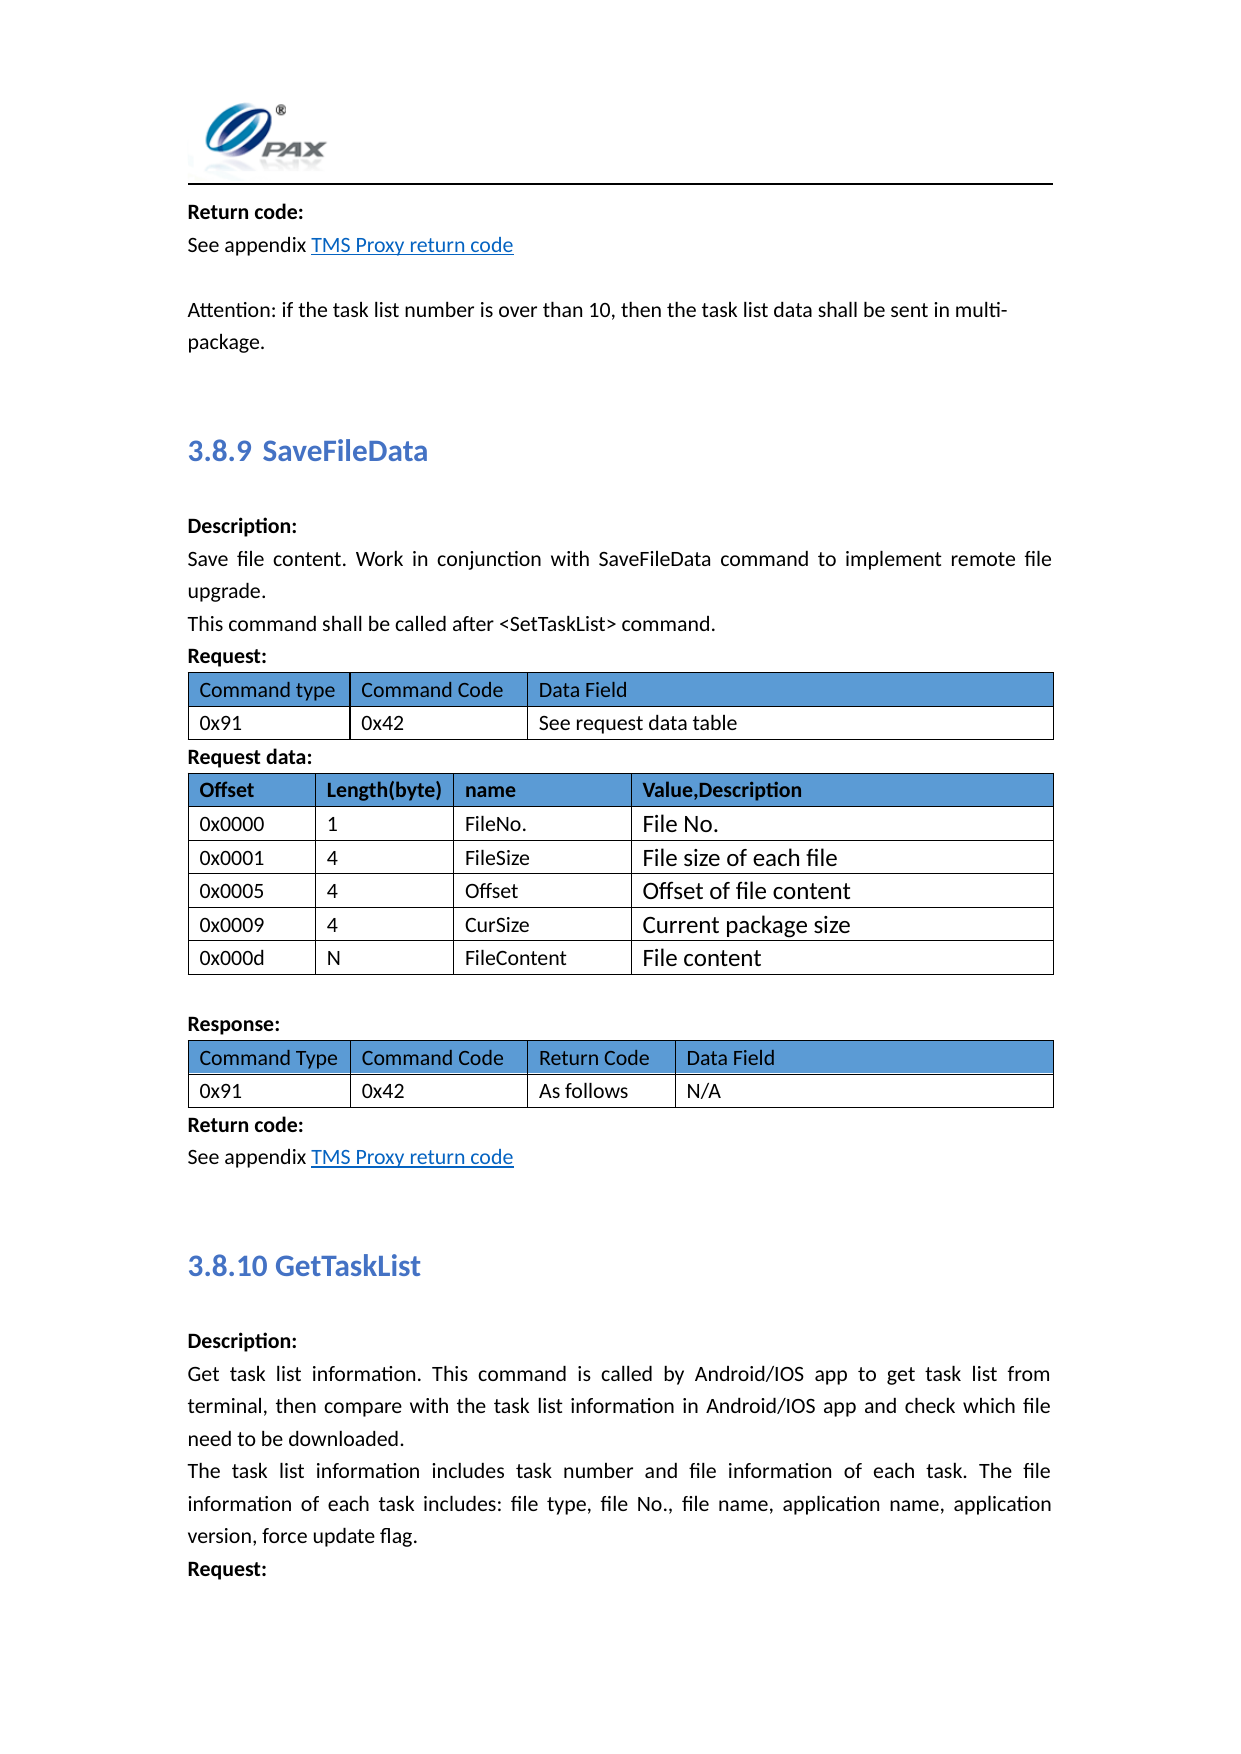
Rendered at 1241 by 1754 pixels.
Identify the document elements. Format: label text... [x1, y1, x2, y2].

table_cell 4 [316, 908, 453, 940]
text Save file content. Work in conjunction with SaveFileData command to implement remote file upgrade. [187, 542, 1053, 607]
table_header Length(byte) [316, 774, 453, 806]
table_cell 1 [316, 807, 453, 840]
text See appendix TMS Proxy return code [187, 1141, 1053, 1173]
text The task list information includes task number and file information of each task. The file information of each task includes: file type, file No., file name, application name, application version, force update flag. [187, 1455, 1053, 1552]
table_header Value,Description [632, 774, 1053, 806]
text Return code: [187, 195, 1053, 228]
table_header Command Code [351, 673, 527, 706]
text Description: [187, 1325, 1053, 1357]
table_header Command Code [351, 1041, 527, 1073]
table_cell 0x0000 [189, 807, 315, 840]
text Response: [187, 1007, 1053, 1040]
table_cell File size of each file [632, 841, 1053, 873]
text Attention: if the task list number is over than 10, then the task list data shall be sent in multi-package. [187, 293, 1053, 358]
table_cell 0x91 [189, 1075, 350, 1107]
table_cell Current package size [632, 908, 1053, 940]
table_cell N/A [676, 1075, 1053, 1107]
text Request: [187, 639, 1053, 672]
table_cell Offset of file content [632, 874, 1053, 907]
table_cell As follows [528, 1075, 675, 1107]
subtitle GetTaskList [187, 1233, 1053, 1298]
table_cell N [316, 941, 453, 974]
text Description: [187, 509, 1053, 542]
table_cell FileContent [454, 941, 631, 974]
table_header Command Type [189, 1041, 350, 1073]
table_cell 4 [316, 874, 453, 907]
table_cell FileNo. [454, 807, 631, 840]
text Get task list information. This command is called by Android/IOS app to get task list from terminal, then compare with the task list information in Android/IOS app and check which file need to be downloaded. [187, 1357, 1053, 1455]
text See appendix TMS Proxy return code [187, 228, 1053, 260]
table_cell File content [632, 941, 1053, 974]
table_cell FileSize [454, 841, 631, 873]
table_cell See request data table [528, 707, 1053, 739]
table_cell Offset [454, 874, 631, 907]
table_cell 0x000d [189, 941, 315, 974]
table_header Command type [189, 673, 349, 706]
table_cell 4 [316, 841, 453, 873]
table_header Data Field [528, 673, 1053, 706]
table_cell 0x42 [351, 1075, 527, 1107]
table_cell 0x91 [189, 707, 349, 739]
picture [187, 88, 332, 181]
table_header name [454, 774, 631, 806]
text Request: [187, 1552, 1053, 1585]
table_cell 0x0005 [189, 874, 315, 907]
text Return code: [187, 1108, 1053, 1141]
table_cell File No. [632, 807, 1053, 840]
table_header Data Field [676, 1041, 1053, 1073]
table_cell 0x0009 [189, 908, 315, 940]
table_cell CurSize [454, 908, 631, 940]
table_header Offset [189, 774, 315, 806]
table_header Return Code [528, 1041, 675, 1073]
text Request data: [187, 740, 1053, 773]
subtitle SaveFileData [187, 417, 1053, 482]
table_cell 0x42 [351, 707, 527, 739]
text This command shall be called after <SetTaskList> command. [187, 607, 1053, 639]
table_cell 0x0001 [189, 841, 315, 873]
